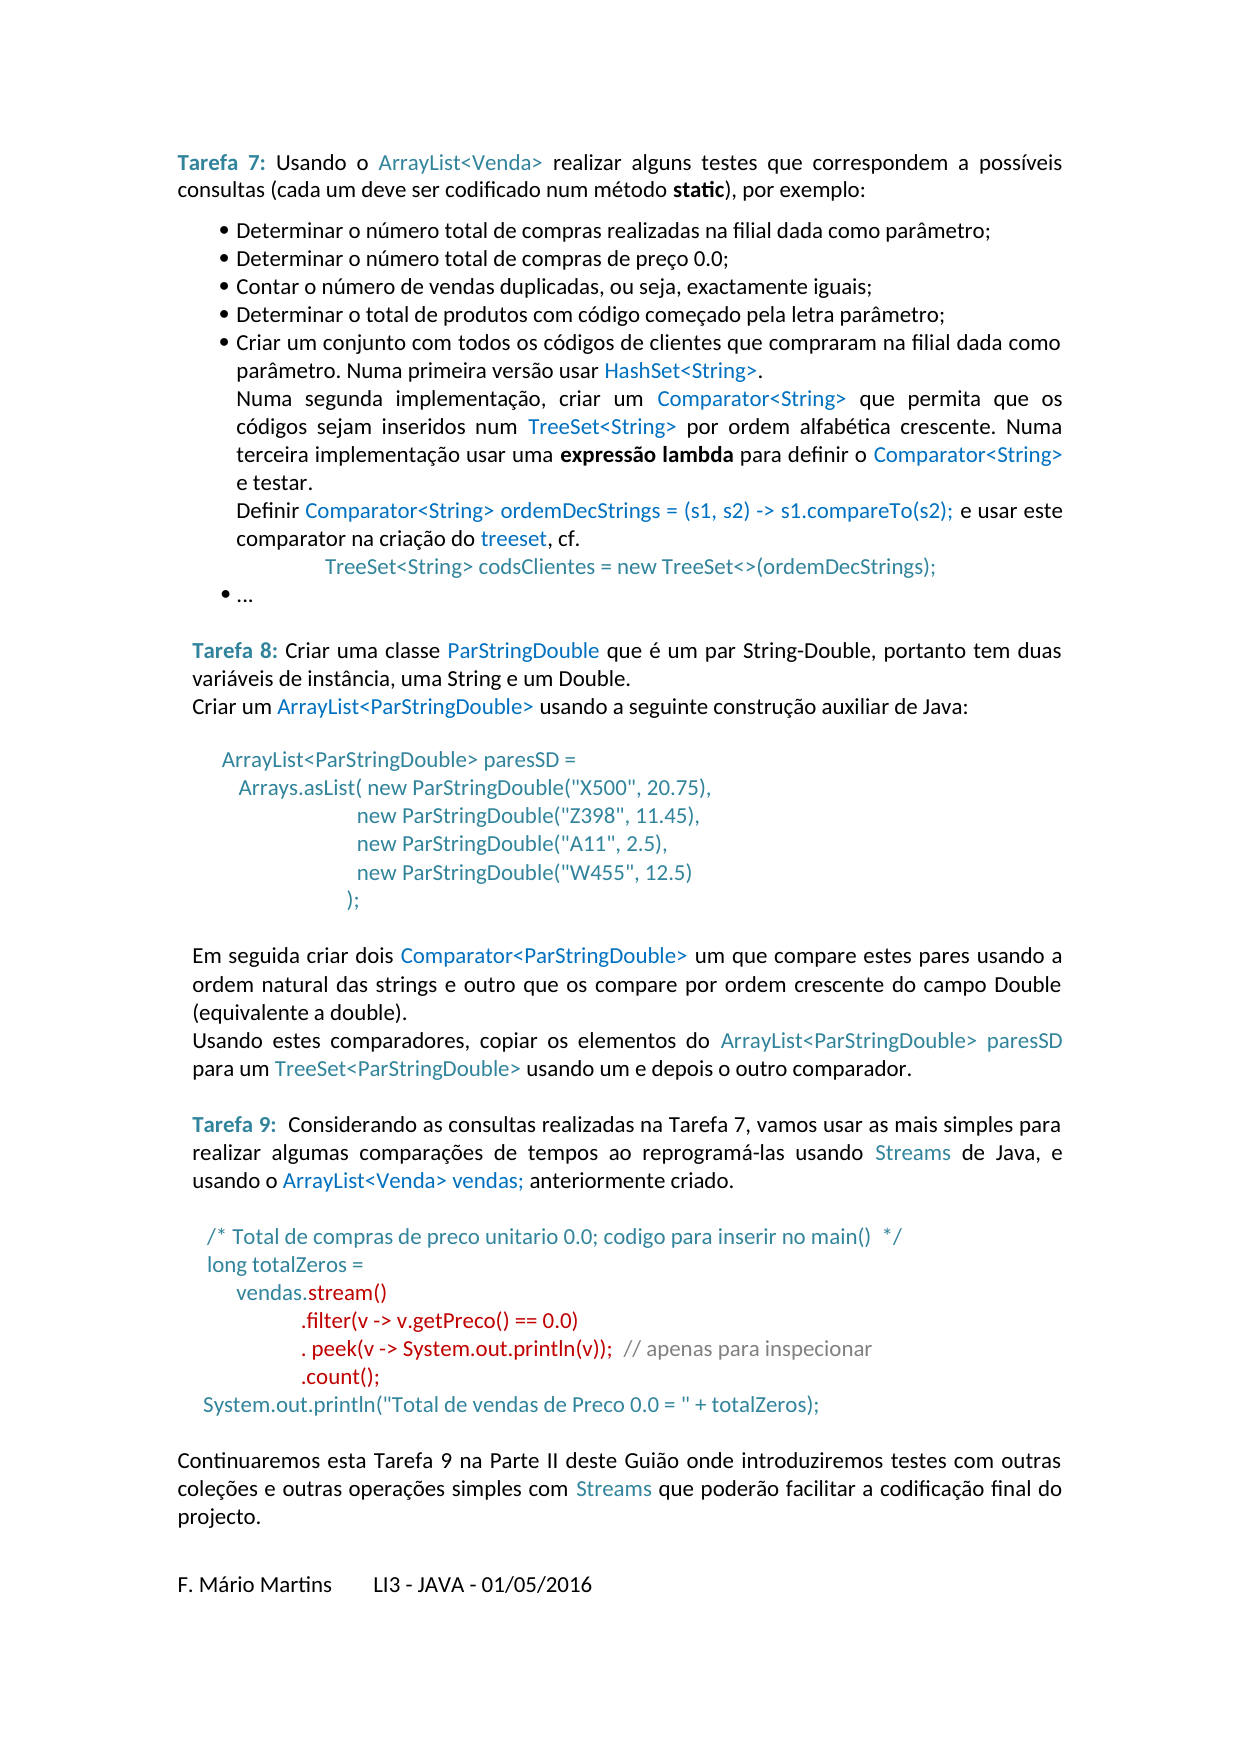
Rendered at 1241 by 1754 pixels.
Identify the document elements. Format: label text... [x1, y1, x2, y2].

list Tarefa 8: Criar uma classe ParStringDouble que é um par String-Double, portanto tem duas variáveis de instância, uma String e um Double. [192, 636, 1063, 692]
list Criar um conjunto com todos os códigos de clientes que compraram na filial dada como parâmetro. Numa primeira versão usar HashSet<String>. [220, 328, 1063, 384]
list . peek(v -> System.out.println(v)); // apenas para inspecionar [177, 1334, 1063, 1362]
text F. Mário Martins LI3 - JAVA - 01/05/2016 [177, 1571, 1063, 1599]
list Numa segunda implementação, criar um Comparator<String> que permita que os códigos sejam inseridos num TreeSet<String> por ordem alfabética crescente. Numa terceira implementação usar uma expressão lambda para definir o Comparator<String> e testar. [236, 384, 1063, 496]
list new ParStringDouble("A11", 2.5), [192, 829, 1063, 858]
list Arrays.asList( new ParStringDouble("X500", 20.75), [192, 773, 1063, 802]
list new ParStringDouble("W455", 12.5) [192, 858, 1063, 886]
list Definir Comparator<String> ordemDecStrings = (s1, s2) -> s1.compareTo(s2); e usar este comparator na criação do treeset, cf. [236, 496, 1063, 552]
list Contar o número de vendas duplicadas, ou seja, exactamente iguais; [220, 272, 1063, 300]
list ArrayList<ParStringDouble> paresSD = [192, 746, 1063, 773]
list new ParStringDouble("Z398", 11.45), [192, 802, 1063, 829]
list TreeSet<String> codsClientes = new TreeSet<>(ordemDecStrings); [236, 552, 1063, 580]
list Continuaremos esta Tarefa 9 na Parte II deste Guião onde introduziremos testes com outras coleções e outras operações simples com Streams que poderão facilitar a codificação final do projecto. [177, 1446, 1063, 1530]
list .count(); [177, 1362, 1063, 1390]
list Usando estes comparadores, copiar os elementos do ArrayList<ParStringDouble> paresSD para um TreeSet<ParStringDouble> usando um e depois o outro comparador. [192, 1026, 1063, 1082]
list long totalZeros = [177, 1250, 1063, 1278]
list /* Total de compras de preco unitario 0.0; codigo para inserir no main() */ [177, 1222, 1063, 1250]
list Determinar o número total de compras realizadas na filial dada como parâmetro; [220, 216, 1063, 244]
list Criar um ArrayList<ParStringDouble> usando a seguinte construção auxiliar de Java: [192, 692, 1063, 721]
list Tarefa 9: Considerando as consultas realizadas na Tarefa 7, vamos usar as mais simples para realizar algumas comparações de tempos ao reprogramá-las usando Streams de Java, e usando o ArrayList<Venda> vendas; anteriormente criado. [192, 1110, 1063, 1194]
list ); [192, 886, 1063, 914]
list Em seguida criar dois Comparator<ParStringDouble> um que compare estes pares usando a ordem natural das strings e outro que os compare por ordem crescente do campo Double (equivalente a double). [192, 942, 1063, 1026]
list Determinar o total de produtos com código começado pela letra parâmetro; [220, 300, 1063, 328]
list System.out.println("Total de vendas de Preco 0.0 = " + totalZeros); [177, 1390, 1063, 1418]
list vendas.stream() [177, 1278, 1063, 1306]
list ... [222, 580, 1063, 608]
text Tarefa 7: Usando o ArrayList<Venda> realizar alguns testes que correspondem a possíveis consultas (cada um deve ser codificado num método static), por exemplo: [177, 148, 1063, 204]
list Determinar o número total de compras de preço 0.0; [220, 244, 1063, 272]
list .filter(v -> v.getPreco() == 0.0) [177, 1306, 1063, 1334]
